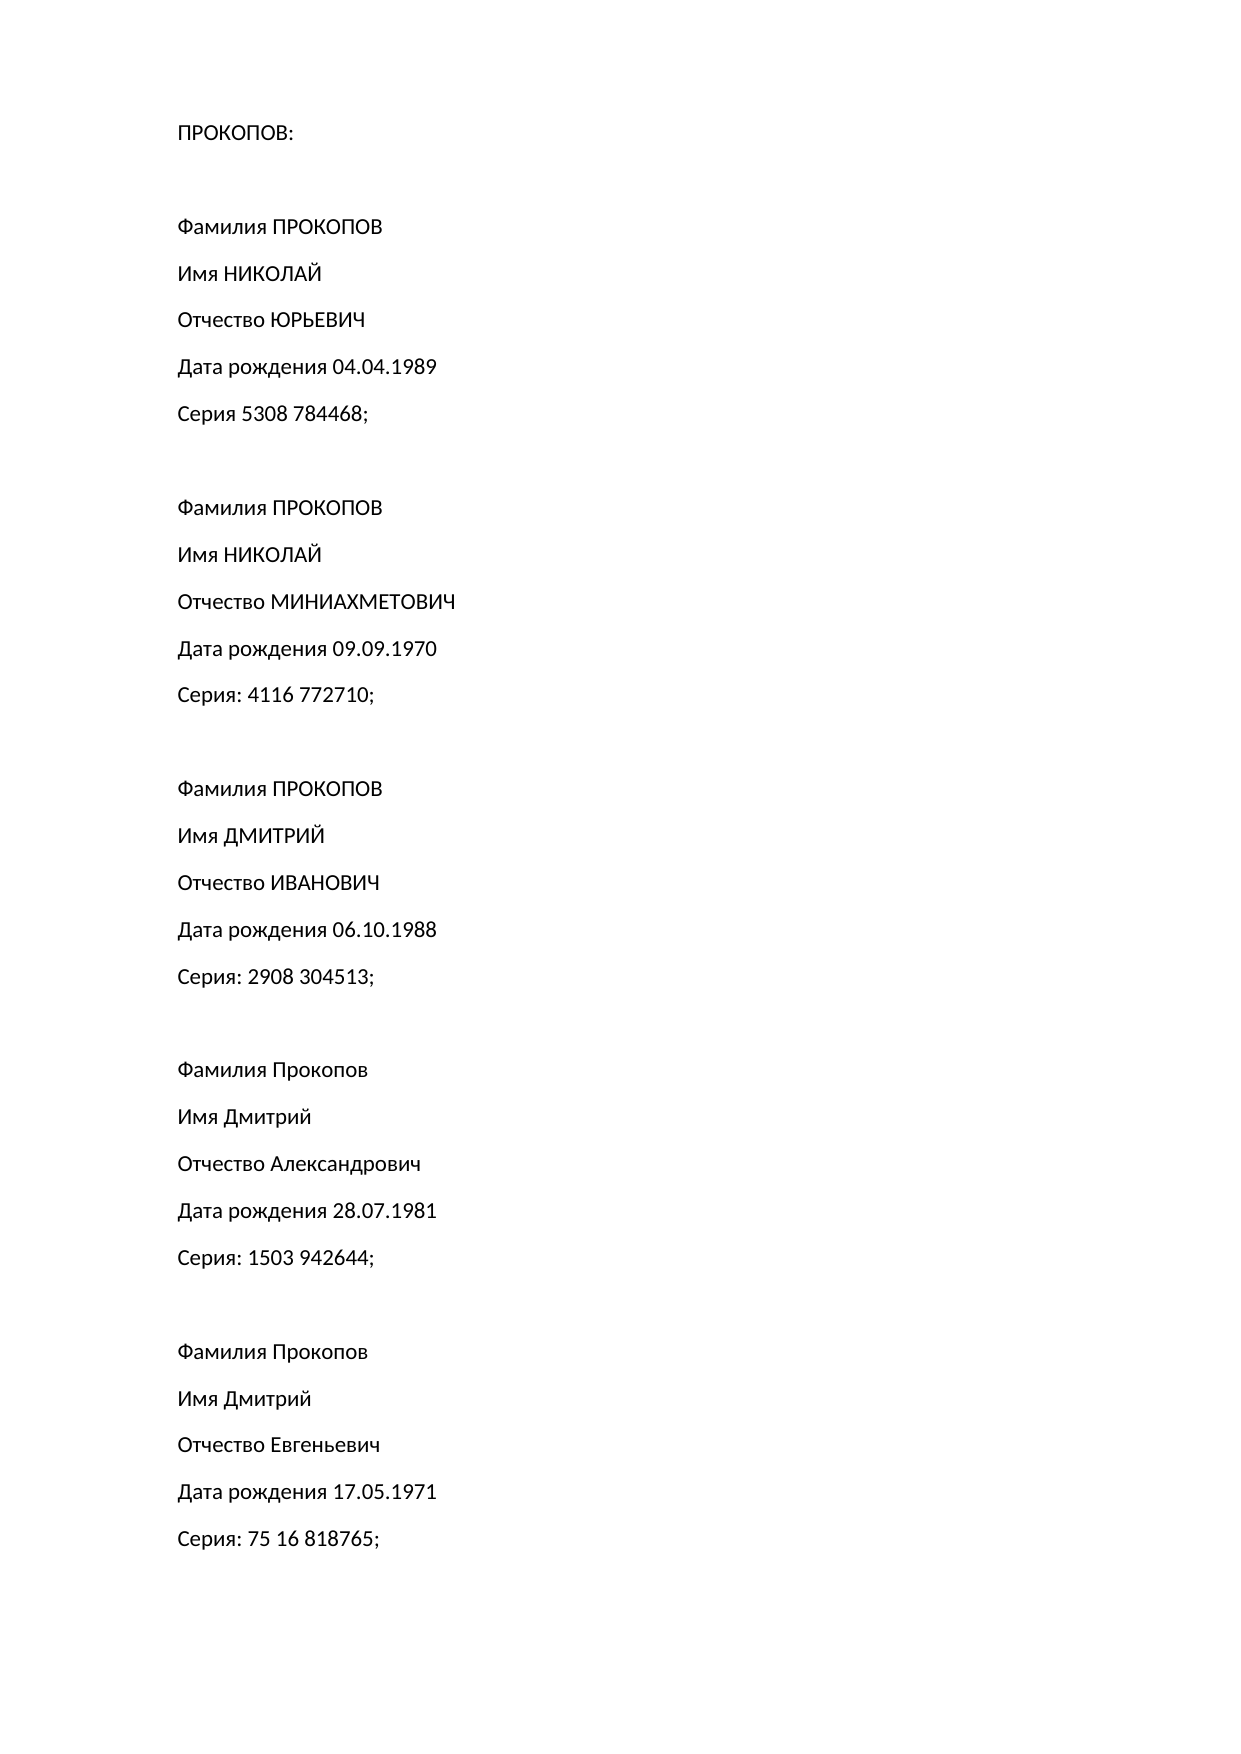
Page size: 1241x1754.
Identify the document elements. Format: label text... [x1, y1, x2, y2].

text Серия: 4116 772710; [177, 681, 1152, 709]
text Отчество Евгеньевич [177, 1431, 1152, 1459]
text Дата рождения 28.07.1981 [177, 1196, 1152, 1224]
text ПРОКОПОВ: [177, 118, 1152, 146]
text Имя НИКОЛАЙ [177, 259, 1152, 287]
text Имя ДМИТРИЙ [177, 821, 1152, 849]
text Серия: 1503 942644; [177, 1243, 1152, 1271]
text Фамилия ПРОКОПОВ [177, 774, 1152, 802]
text Отчество ИВАНОВИЧ [177, 868, 1152, 896]
text Отчество Александрович [177, 1149, 1152, 1177]
text Дата рождения 17.05.1971 [177, 1477, 1152, 1506]
text Дата рождения 06.10.1988 [177, 915, 1152, 943]
text Дата рождения 09.09.1970 [177, 634, 1152, 662]
text Фамилия ПРОКОПОВ [177, 493, 1152, 521]
text Имя Дмитрий [177, 1102, 1152, 1131]
text Фамилия Прокопов [177, 1337, 1152, 1365]
text Имя НИКОЛАЙ [177, 540, 1152, 568]
text Дата рождения 04.04.1989 [177, 352, 1152, 381]
text Фамилия Прокопов [177, 1056, 1152, 1084]
text Отчество МИНИАХМЕТОВИЧ [177, 587, 1152, 615]
text Имя Дмитрий [177, 1384, 1152, 1412]
text Серия: 2908 304513; [177, 962, 1152, 990]
text Серия 5308 784468; [177, 399, 1152, 427]
text Серия: 75 16 818765; [177, 1524, 1152, 1552]
text Отчество ЮРЬЕВИЧ [177, 306, 1152, 334]
text Фамилия ПРОКОПОВ [177, 212, 1152, 240]
